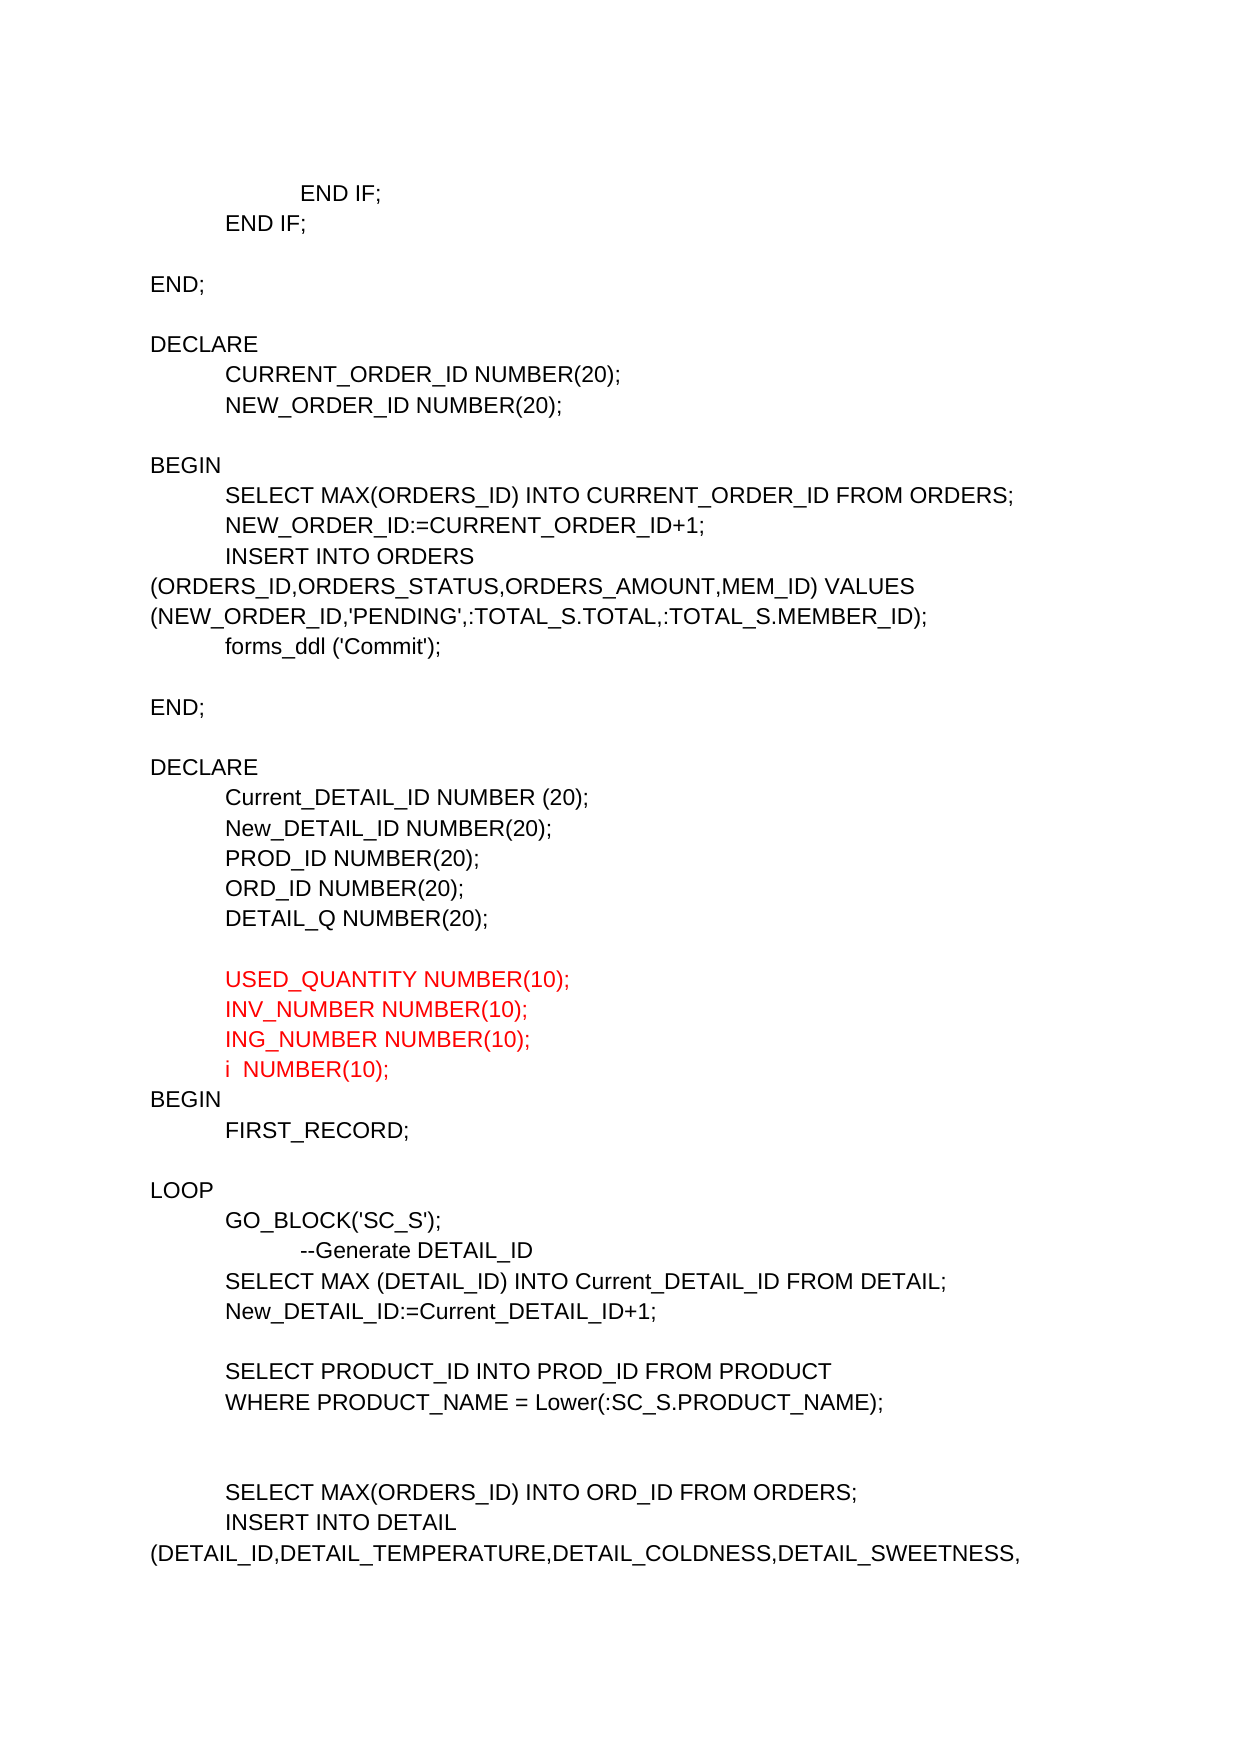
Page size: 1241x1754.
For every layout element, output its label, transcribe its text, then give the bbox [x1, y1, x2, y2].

text LOOP [150, 1177, 1090, 1203]
text SELECT MAX(ORDERS_ID) INTO CURRENT_ORDER_ID FROM ORDERS; [150, 482, 1090, 509]
text SELECT PRODUCT_ID INTO PROD_ID FROM PRODUCT [150, 1358, 1090, 1385]
text END IF; [150, 210, 1090, 237]
text New_DETAIL_ID NUMBER(20); [150, 814, 1090, 841]
text DETAIL_Q NUMBER(20); [150, 905, 1090, 932]
text i NUMBER(10); [150, 1056, 1090, 1083]
text PROD_ID NUMBER(20); [150, 845, 1090, 871]
text GO_BLOCK('SC_S'); [150, 1207, 1090, 1234]
text USED_QUANTITY NUMBER(10); [150, 966, 1090, 992]
text NEW_ORDER_ID:=CURRENT_ORDER_ID+1; [150, 512, 1090, 539]
text ING_NUMBER NUMBER(10); [150, 1026, 1090, 1052]
text New_DETAIL_ID:=Current_DETAIL_ID+1; [150, 1298, 1090, 1324]
text --Generate DETAIL_ID [150, 1237, 1090, 1264]
text END; [150, 271, 1090, 297]
text BEGIN [150, 1086, 1090, 1113]
text ORD_ID NUMBER(20); [150, 875, 1090, 901]
text SELECT MAX(ORDERS_ID) INTO ORD_ID FROM ORDERS; [150, 1479, 1090, 1506]
text forms_ddl ('Commit'); [150, 633, 1090, 660]
text FIRST_RECORD; [150, 1117, 1090, 1143]
text BEGIN [150, 452, 1090, 478]
text END IF; [150, 180, 1090, 207]
text DECLARE [150, 331, 1090, 358]
text SELECT MAX (DETAIL_ID) INTO Current_DETAIL_ID FROM DETAIL; [150, 1268, 1090, 1294]
text END; [150, 694, 1090, 720]
text WHERE PRODUCT_NAME = Lower(:SC_S.PRODUCT_NAME); [150, 1388, 1090, 1415]
text NEW_ORDER_ID NUMBER(20); [150, 392, 1090, 418]
text DECLARE [150, 754, 1090, 781]
text INSERT INTO DETAIL (DETAIL_ID,DETAIL_TEMPERATURE,DETAIL_COLDNESS,DETAIL_SWEETNESS, [150, 1509, 1090, 1566]
text INV_NUMBER NUMBER(10); [150, 996, 1090, 1022]
text Current_DETAIL_ID NUMBER (20); [150, 784, 1090, 811]
text CURRENT_ORDER_ID NUMBER(20); [150, 361, 1090, 388]
text INSERT INTO ORDERS (ORDERS_ID,ORDERS_STATUS,ORDERS_AMOUNT,MEM_ID) VALUES (NEW_ORDER_ID,'PENDING',:TOTAL_S.TOTAL,:TOTAL_S.MEMBER_ID); [150, 543, 1090, 629]
